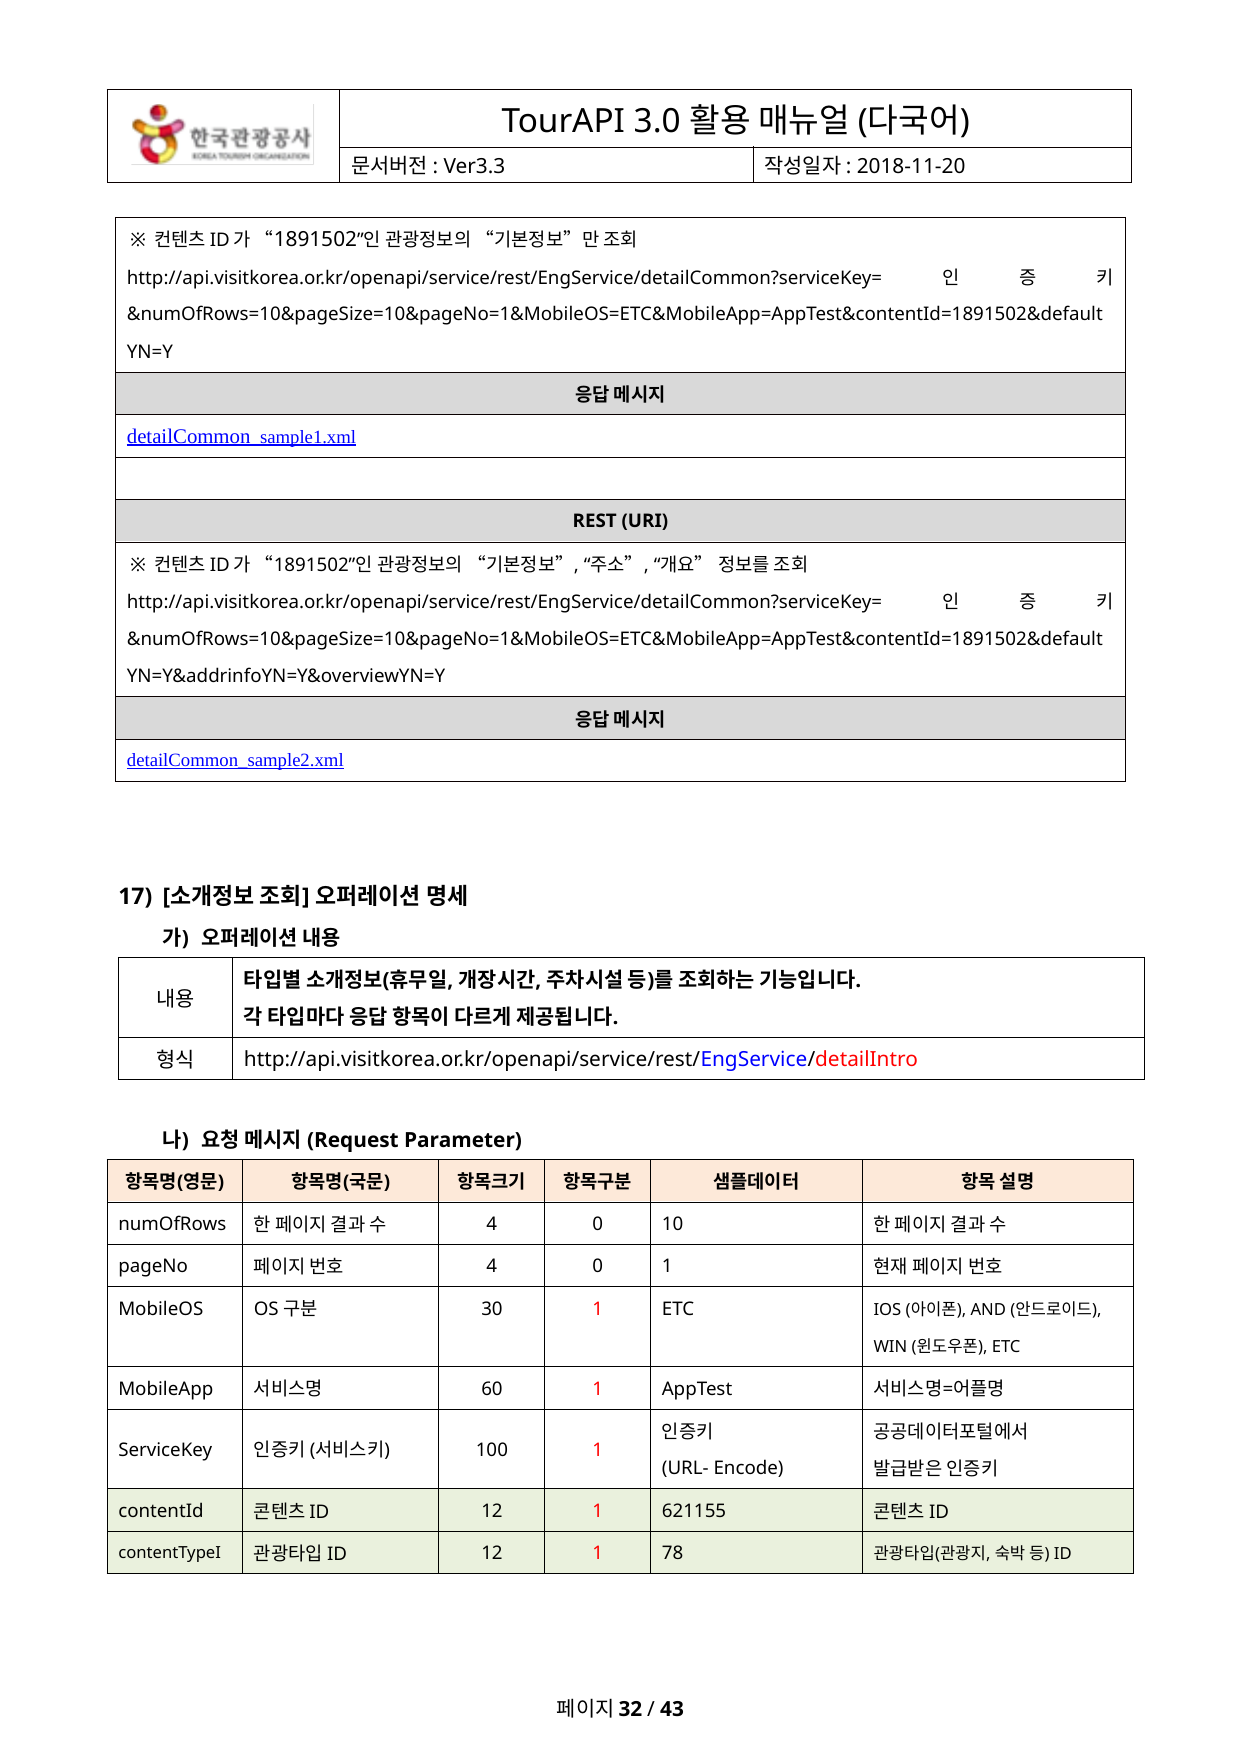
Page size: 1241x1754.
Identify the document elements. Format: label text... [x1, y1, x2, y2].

subtitle [소개정보 조회] 오퍼레이션 명세 [110, 873, 1130, 915]
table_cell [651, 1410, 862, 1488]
table_cell 응답 메시지 [116, 697, 1125, 739]
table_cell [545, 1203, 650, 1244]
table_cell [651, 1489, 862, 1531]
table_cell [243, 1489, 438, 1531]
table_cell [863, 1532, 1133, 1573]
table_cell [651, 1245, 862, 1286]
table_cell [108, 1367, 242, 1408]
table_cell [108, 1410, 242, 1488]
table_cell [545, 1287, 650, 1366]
table_cell REST (URI) [116, 500, 1125, 541]
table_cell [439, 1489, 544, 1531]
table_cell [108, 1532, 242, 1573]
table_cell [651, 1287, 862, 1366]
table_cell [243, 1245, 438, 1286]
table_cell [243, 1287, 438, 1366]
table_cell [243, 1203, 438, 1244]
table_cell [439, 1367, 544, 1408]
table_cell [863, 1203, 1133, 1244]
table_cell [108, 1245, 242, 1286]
list 오퍼레이션 내용 [154, 915, 1130, 957]
table_header 항목크기 [439, 1160, 544, 1201]
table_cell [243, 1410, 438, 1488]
list 요청 메시지 (Request Parameter) [154, 1119, 1130, 1159]
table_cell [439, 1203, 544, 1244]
table_cell detailCommon_sample2.xml [116, 740, 1125, 781]
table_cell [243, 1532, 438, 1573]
table_header 타입별 소개정보(휴무일, 개장시간, 주차시설 등)를 조회하는 기능입니다. 각 타입마다 응답 항목이 다르게 제공됩니다. [233, 958, 1144, 1037]
table_header 샘플데이터 [651, 1160, 862, 1201]
table_cell 응답 메시지 [116, 373, 1125, 414]
table_cell detailCommon_sample1.xml [116, 415, 1125, 457]
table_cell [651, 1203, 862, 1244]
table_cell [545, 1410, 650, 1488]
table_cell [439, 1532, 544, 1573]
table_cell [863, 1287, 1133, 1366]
table_header 항목명(영문) [108, 1160, 242, 1201]
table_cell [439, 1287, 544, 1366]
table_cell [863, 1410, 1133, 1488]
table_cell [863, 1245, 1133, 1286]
table_header 내용 [119, 958, 232, 1037]
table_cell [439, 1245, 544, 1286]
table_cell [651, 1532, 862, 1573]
table_cell [116, 458, 1125, 499]
table_cell 형식 [119, 1038, 232, 1079]
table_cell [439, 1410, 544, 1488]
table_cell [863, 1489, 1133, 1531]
table_header 항목명(국문) [243, 1160, 438, 1201]
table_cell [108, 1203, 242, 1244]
table_header 항목구분 [545, 1160, 650, 1201]
picture [131, 104, 315, 167]
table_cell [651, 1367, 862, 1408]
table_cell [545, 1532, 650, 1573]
table_cell http://api.visitkorea.or.kr/openapi/service/rest/EngService/detailIntro [233, 1038, 1144, 1079]
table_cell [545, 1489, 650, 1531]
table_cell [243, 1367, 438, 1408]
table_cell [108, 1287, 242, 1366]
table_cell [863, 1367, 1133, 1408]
table_cell ※ 컨텐츠ID가 “1891502”인 관광정보의 “기본정보”만 조회 http://api.visitkorea.or.kr/openapi/service/rest/EngService/detailCommon?serviceKey=인증키&numOfRows=10&pageSize=10&pageNo=1&MobileOS=ETC&MobileApp=AppTest&contentId=1891502&defaultYN=Y [116, 218, 1125, 372]
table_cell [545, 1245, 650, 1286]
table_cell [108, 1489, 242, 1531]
table_cell ※ 컨텐츠ID가 “1891502”인 관광정보의 “기본정보”, “주소”, “개요” 정보를 조회 http://api.visitkorea.or.kr/openapi/service/rest/EngService/detailCommon?serviceKey=인증키&numOfRows=10&pageSize=10&pageNo=1&MobileOS=ETC&MobileApp=AppTest&contentId=1891502&defaultYN=Y&addrinfoYN=Y&overviewYN=Y [116, 543, 1125, 696]
table_header 항목 설명 [863, 1160, 1133, 1201]
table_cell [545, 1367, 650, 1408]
